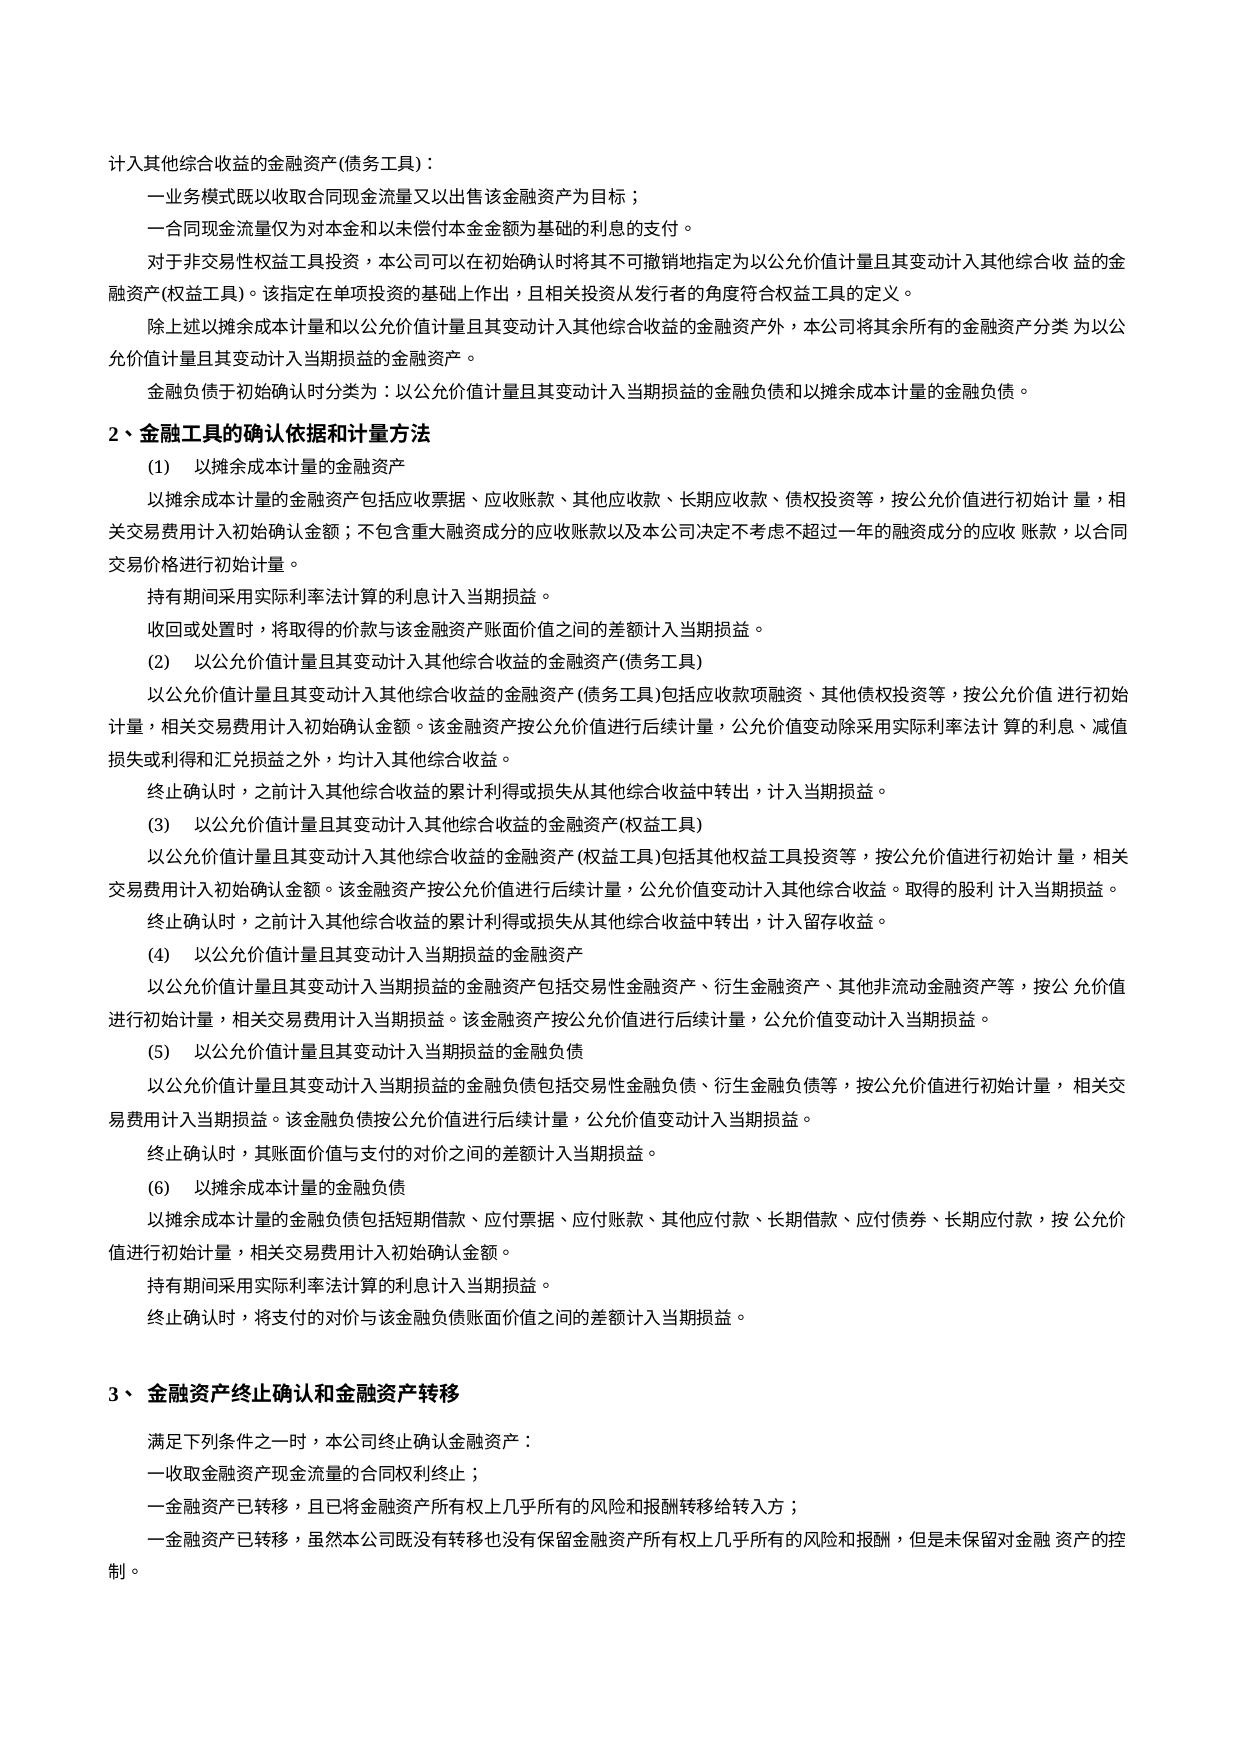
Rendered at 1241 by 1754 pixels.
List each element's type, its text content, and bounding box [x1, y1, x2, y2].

text 持有期间采用实际利率法计算的利息计入当期损益。 [108, 1266, 1131, 1299]
text 终止确认时，之前计入其他综合收益的累计利得或损失从其他综合收益中转出，计入当期损益。 [108, 773, 1131, 805]
text 2、金融工具的确认依据和计量方法 [108, 419, 1131, 448]
text 满足下列条件之一时，本公司终止确认金融资产： [108, 1422, 1131, 1454]
text 一收取金融资产现金流量的合同权利终止； [108, 1454, 1131, 1487]
list 以摊余成本计量的金融资产 [108, 448, 1131, 480]
text 3、 金融资产终止确认和金融资产转移 [108, 1379, 1131, 1408]
text 金融负债于初始确认时分类为：以公允价值计量且其变动计入当期损益的金融负债和以摊余成本计量的金融负债。 [108, 372, 1131, 404]
text 一金融资产已转移，虽然本公司既没有转移也没有保留金融资产所有权上几乎所有的风险和报酬，但是未保留对金融 资产的控制。 [108, 1520, 1131, 1585]
text 以公允价值计量且其变动计入其他综合收益的金融资产(权益工具)包括其他权益工具投资等，按公允价值进行初始计 量，相关交易费用计入初始确认金额。该金融资产按公允价值进行后续计量，公允价值变动计入其他综合收益。取得的股利 计入当期损益。 [108, 838, 1131, 903]
text 收回或处置时，将取得的价款与该金融资产账面价值之间的差额计入当期损益。 [108, 610, 1131, 643]
text 一业务模式既以收取合同现金流量又以出售该金融资产为目标； [108, 177, 1131, 209]
list 以公允价值计量且其变动计入其他综合收益的金融资产(债务工具) [108, 643, 1131, 675]
text 以摊余成本计量的金融负债包括短期借款、应付票据、应付账款、其他应付款、长期借款、应付债券、长期应付款，按 公允价值进行初始计量，相关交易费用计入初始确认金额。 [108, 1201, 1131, 1266]
list 以公允价值计量且其变动计入当期损益的金融资产 [108, 935, 1131, 968]
text 一金融资产已转移，且已将金融资产所有权上几乎所有的风险和报酬转移给转入方； [108, 1487, 1131, 1520]
text 除上述以摊余成本计量和以公允价值计量且其变动计入其他综合收益的金融资产外，本公司将其余所有的金融资产分类 为以公允价值计量且其变动计入当期损益的金融资产。 [108, 307, 1131, 372]
text 持有期间采用实际利率法计算的利息计入当期损益。 [108, 578, 1131, 610]
list 以公允价值计量且其变动计入当期损益的金融负债 [108, 1033, 1131, 1065]
text 以公允价值计量且其变动计入当期损益的金融负债包括交易性金融负债、衍生金融负债等，按公允价值进行初始计量， 相关交易费用计入当期损益。该金融负债按公允价值进行后续计量，公允价值变动计入当期损益。 [108, 1065, 1131, 1133]
text 终止确认时，之前计入其他综合收益的累计利得或损失从其他综合收益中转出，计入留存收益。 [108, 903, 1131, 935]
text 以公允价值计量且其变动计入当期损益的金融资产包括交易性金融资产、衍生金融资产、其他非流动金融资产等，按公 允价值进行初始计量，相关交易费用计入当期损益。该金融资产按公允价值进行后续计量，公允价值变动计入当期损益。 [108, 968, 1131, 1033]
text 一合同现金流量仅为对本金和以未偿付本金金额为基础的利息的支付。 [108, 209, 1131, 242]
text 以摊余成本计量的金融资产包括应收票据、应收账款、其他应收款、长期应收款、债权投资等，按公允价值进行初始计 量，相关交易费用计入初始确认金额；不包含重大融资成分的应收账款以及本公司决定不考虑不超过一年的融资成分的应收 账款，以合同交易价格进行初始计量。 [108, 480, 1131, 578]
list 以摊余成本计量的金融负债 [108, 1167, 1131, 1201]
text 终止确认时，其账面价值与支付的对价之间的差额计入当期损益。 [108, 1133, 1131, 1167]
text 对于非交易性权益工具投资，本公司可以在初始确认时将其不可撤销地指定为以公允价值计量且其变动计入其他综合收 益的金融资产(权益工具)。该指定在单项投资的基础上作出，且相关投资从发行者的角度符合权益工具的定义。 [108, 242, 1131, 307]
list 以公允价值计量且其变动计入其他综合收益的金融资产(权益工具) [108, 805, 1131, 838]
text 终止确认时，将支付的对价与该金融负债账面价值之间的差额计入当期损益。 [108, 1299, 1131, 1331]
text 以公允价值计量且其变动计入其他综合收益的金融资产(债务工具)包括应收款项融资、其他债权投资等，按公允价值 进行初始计量，相关交易费用计入初始确认金额。该金融资产按公允价值进行后续计量，公允价值变动除采用实际利率法计 算的利息、减值损失或利得和汇兑损益之外，均计入其他综合收益。 [108, 675, 1131, 773]
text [108, 143, 1131, 177]
